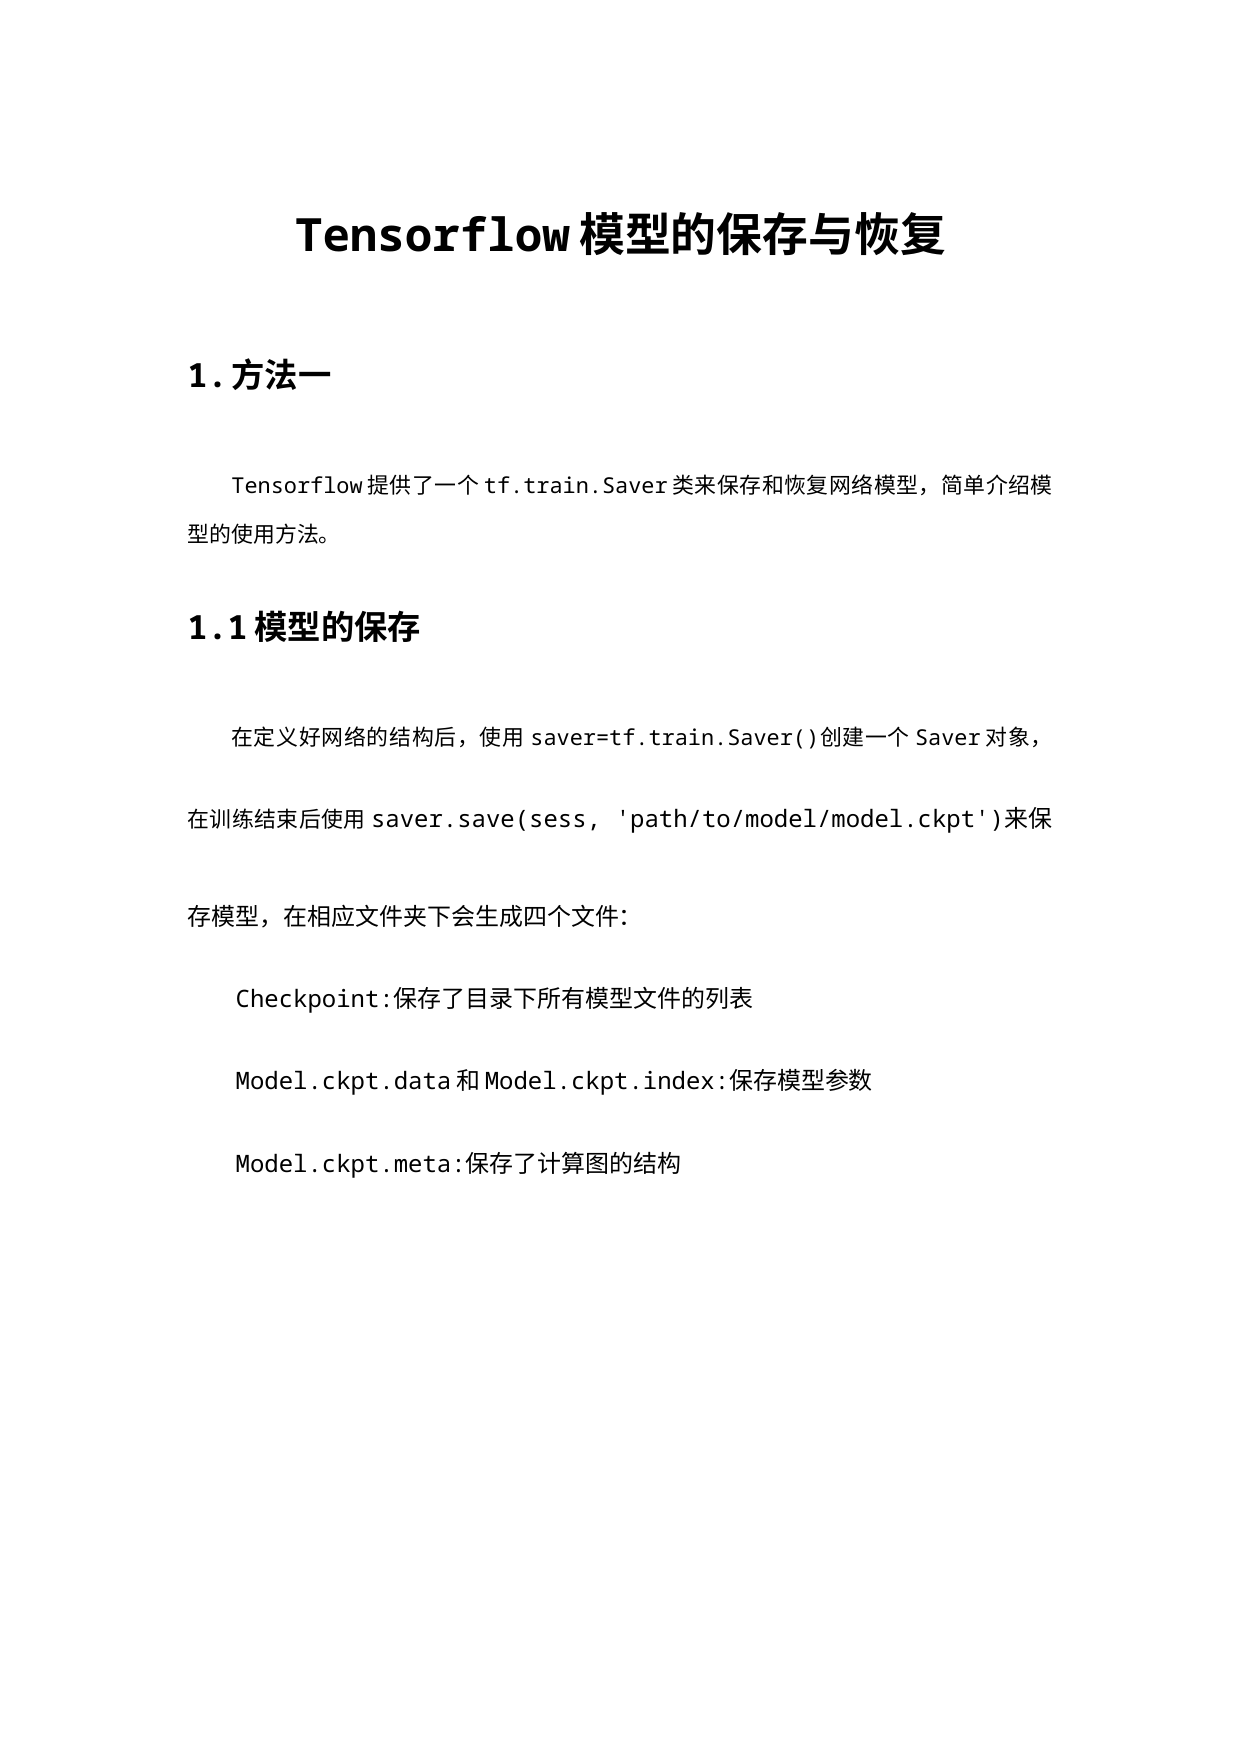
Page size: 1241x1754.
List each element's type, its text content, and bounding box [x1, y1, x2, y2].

text Tensorflow提供了一个tf.train.Saver类来保存和恢复网络模型，简单介绍模型的使用方法。 [187, 468, 1053, 549]
text Checkpoint:保存了目录下所有模型文件的列表 [187, 964, 1053, 1029]
text Model.ckpt.meta:保存了计算图的结构 [187, 1129, 1053, 1194]
text 在定义好网络的结构后，使用saver=tf.train.Saver()创建一个Saver对象，在训练结束后使用saver.save(sess, 'path/to/model/model.ckpt')来保存模型，在相应文件夹下会生成四个文件： [187, 719, 1053, 947]
text Model.ckpt.data和Model.ckpt.index:保存模型参数 [187, 1047, 1053, 1112]
subtitle 1.1模型的保存 [187, 592, 1053, 657]
subtitle 方法一 [187, 341, 1053, 406]
subtitle Tensorflow模型的保存与恢复 [187, 183, 1053, 280]
